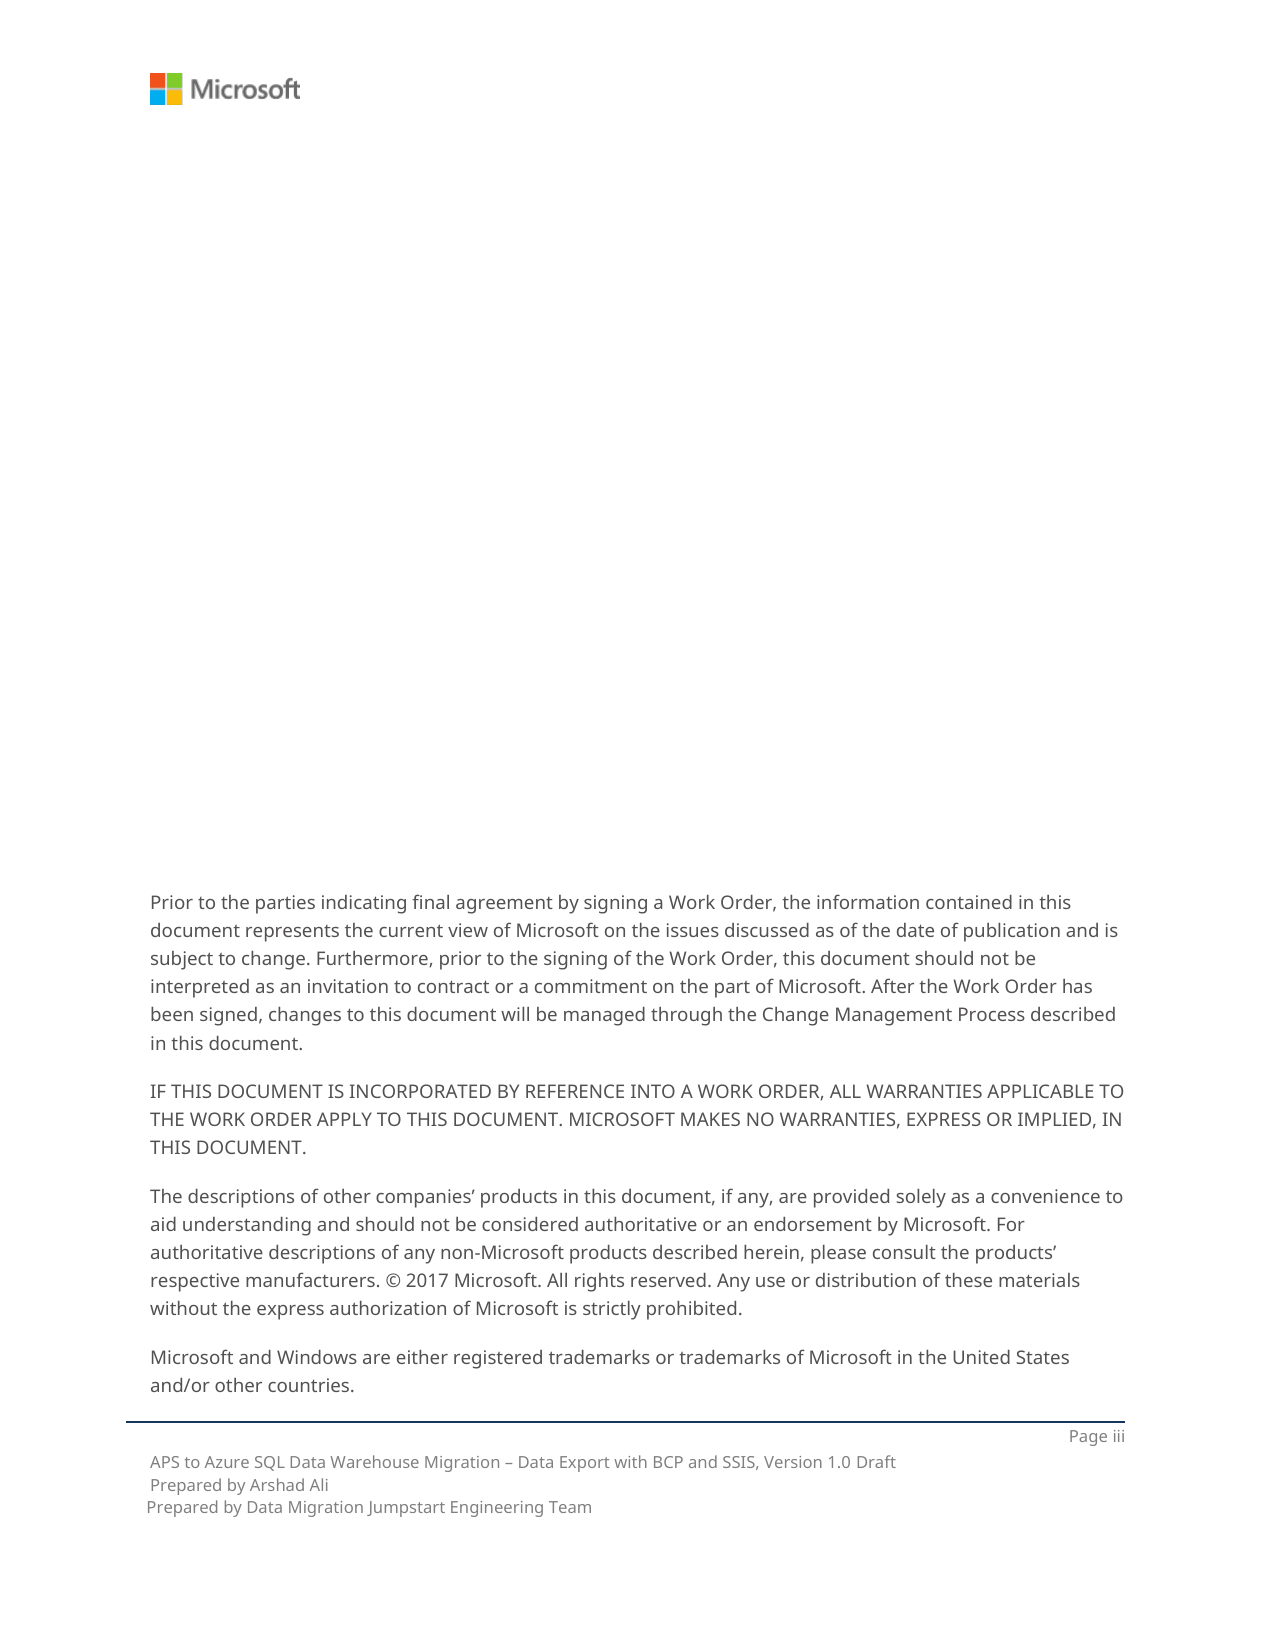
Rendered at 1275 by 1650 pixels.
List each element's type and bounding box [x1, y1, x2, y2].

picture [150, 73, 300, 106]
